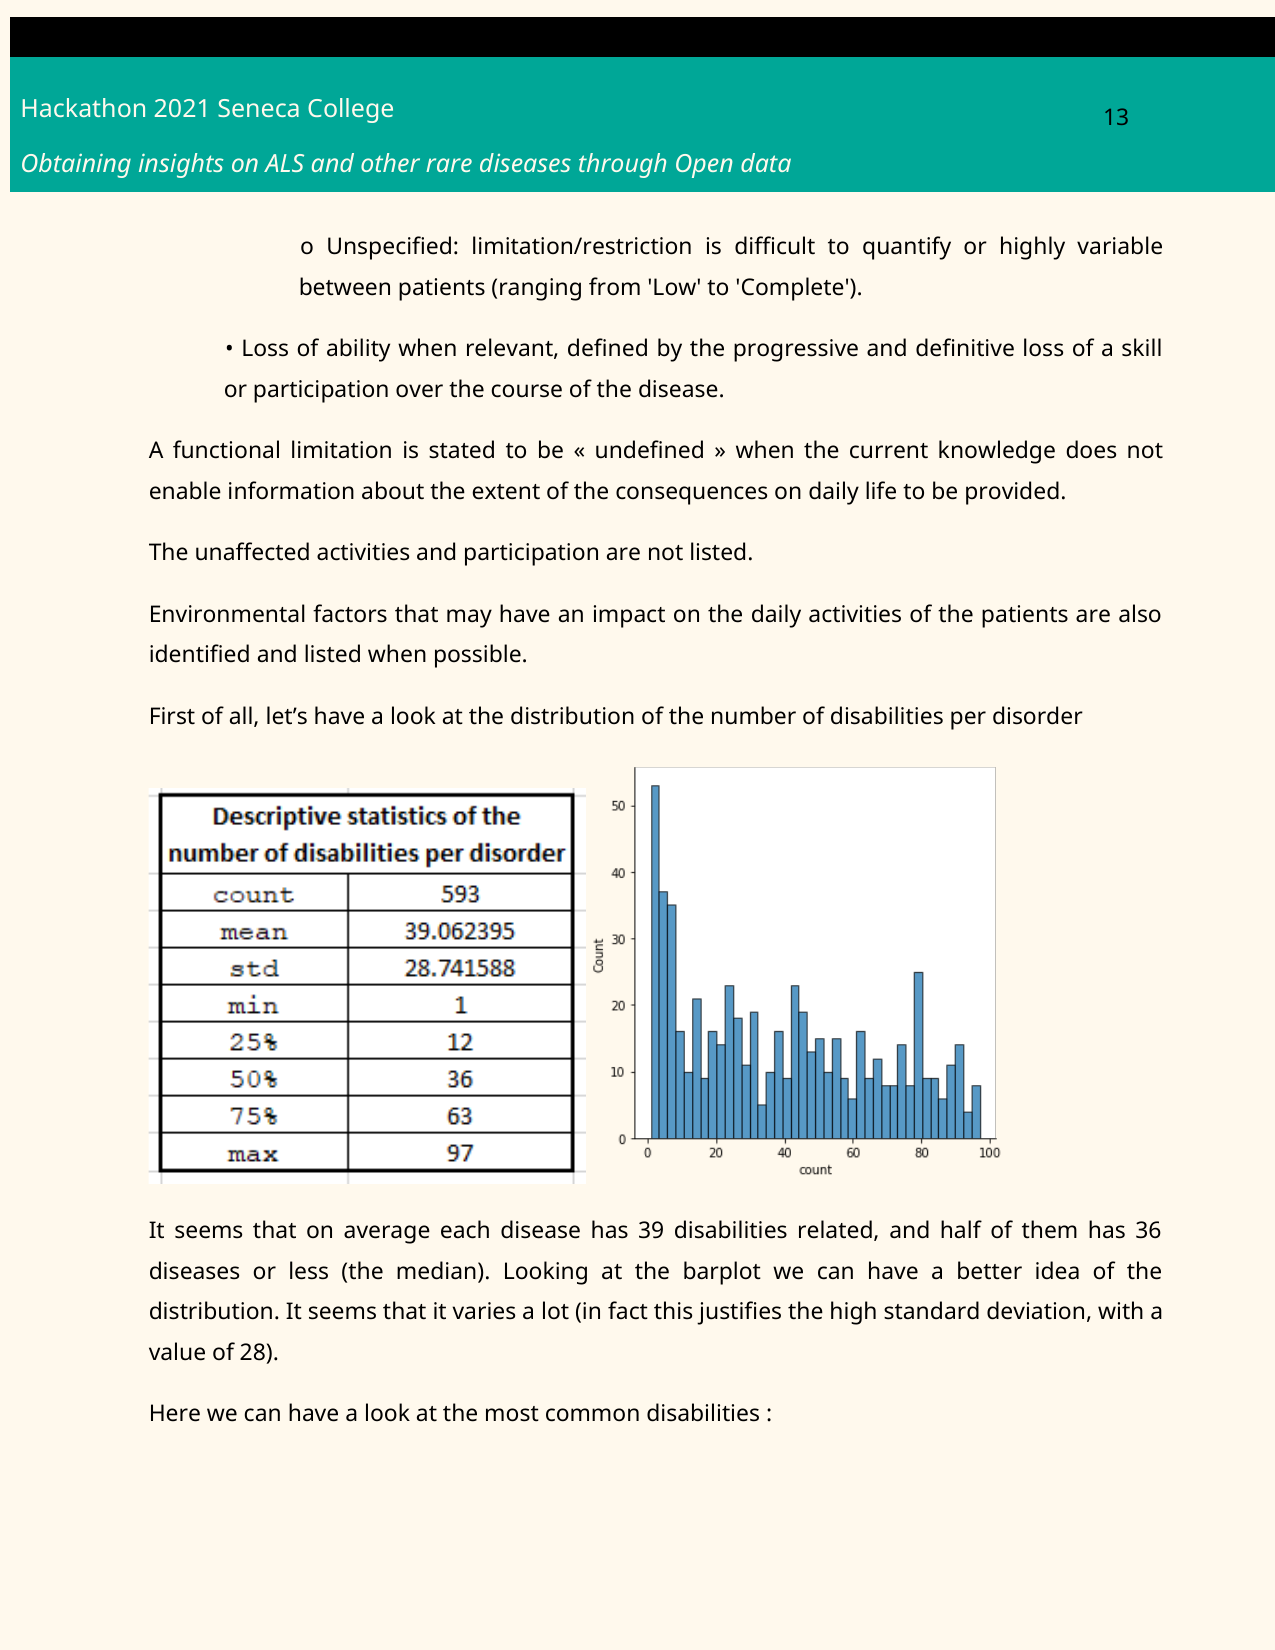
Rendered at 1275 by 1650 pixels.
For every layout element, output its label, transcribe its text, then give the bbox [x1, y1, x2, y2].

text o Unspecified: limitation/restriction is difficult to quantify or highly variable between patients (ranging from 'Low' to 'Complete'). [298, 230, 1164, 302]
text • Loss of ability when relevant, defined by the progressive and definitive loss of a skill or participation over the course of the disease. [223, 332, 1164, 404]
text A functional limitation is stated to be « undefined » when the current knowledge does not enable information about the extent of the consequences on daily life to be provided. [148, 434, 1164, 506]
text First of all, let’s have a look at the distribution of the number of disabilities per disorder [148, 699, 1164, 731]
picture [148, 761, 1009, 1184]
text It seems that on average each disease has 39 disabilities related, and half of them has 36 diseases or less (the median). Looking at the barplot we can have a better idea of the distribution. It seems that it varies a lot (in fact this justifies the high standard deviation, with a value of 28). [148, 1214, 1164, 1367]
text Here we can have a look at the most common disabilities : [148, 1397, 1164, 1428]
text Environmental factors that may have an impact on the daily activities of the patients are also identified and listed when possible. [148, 597, 1164, 669]
text The unaffected activities and participation are not listed. [148, 536, 1164, 567]
